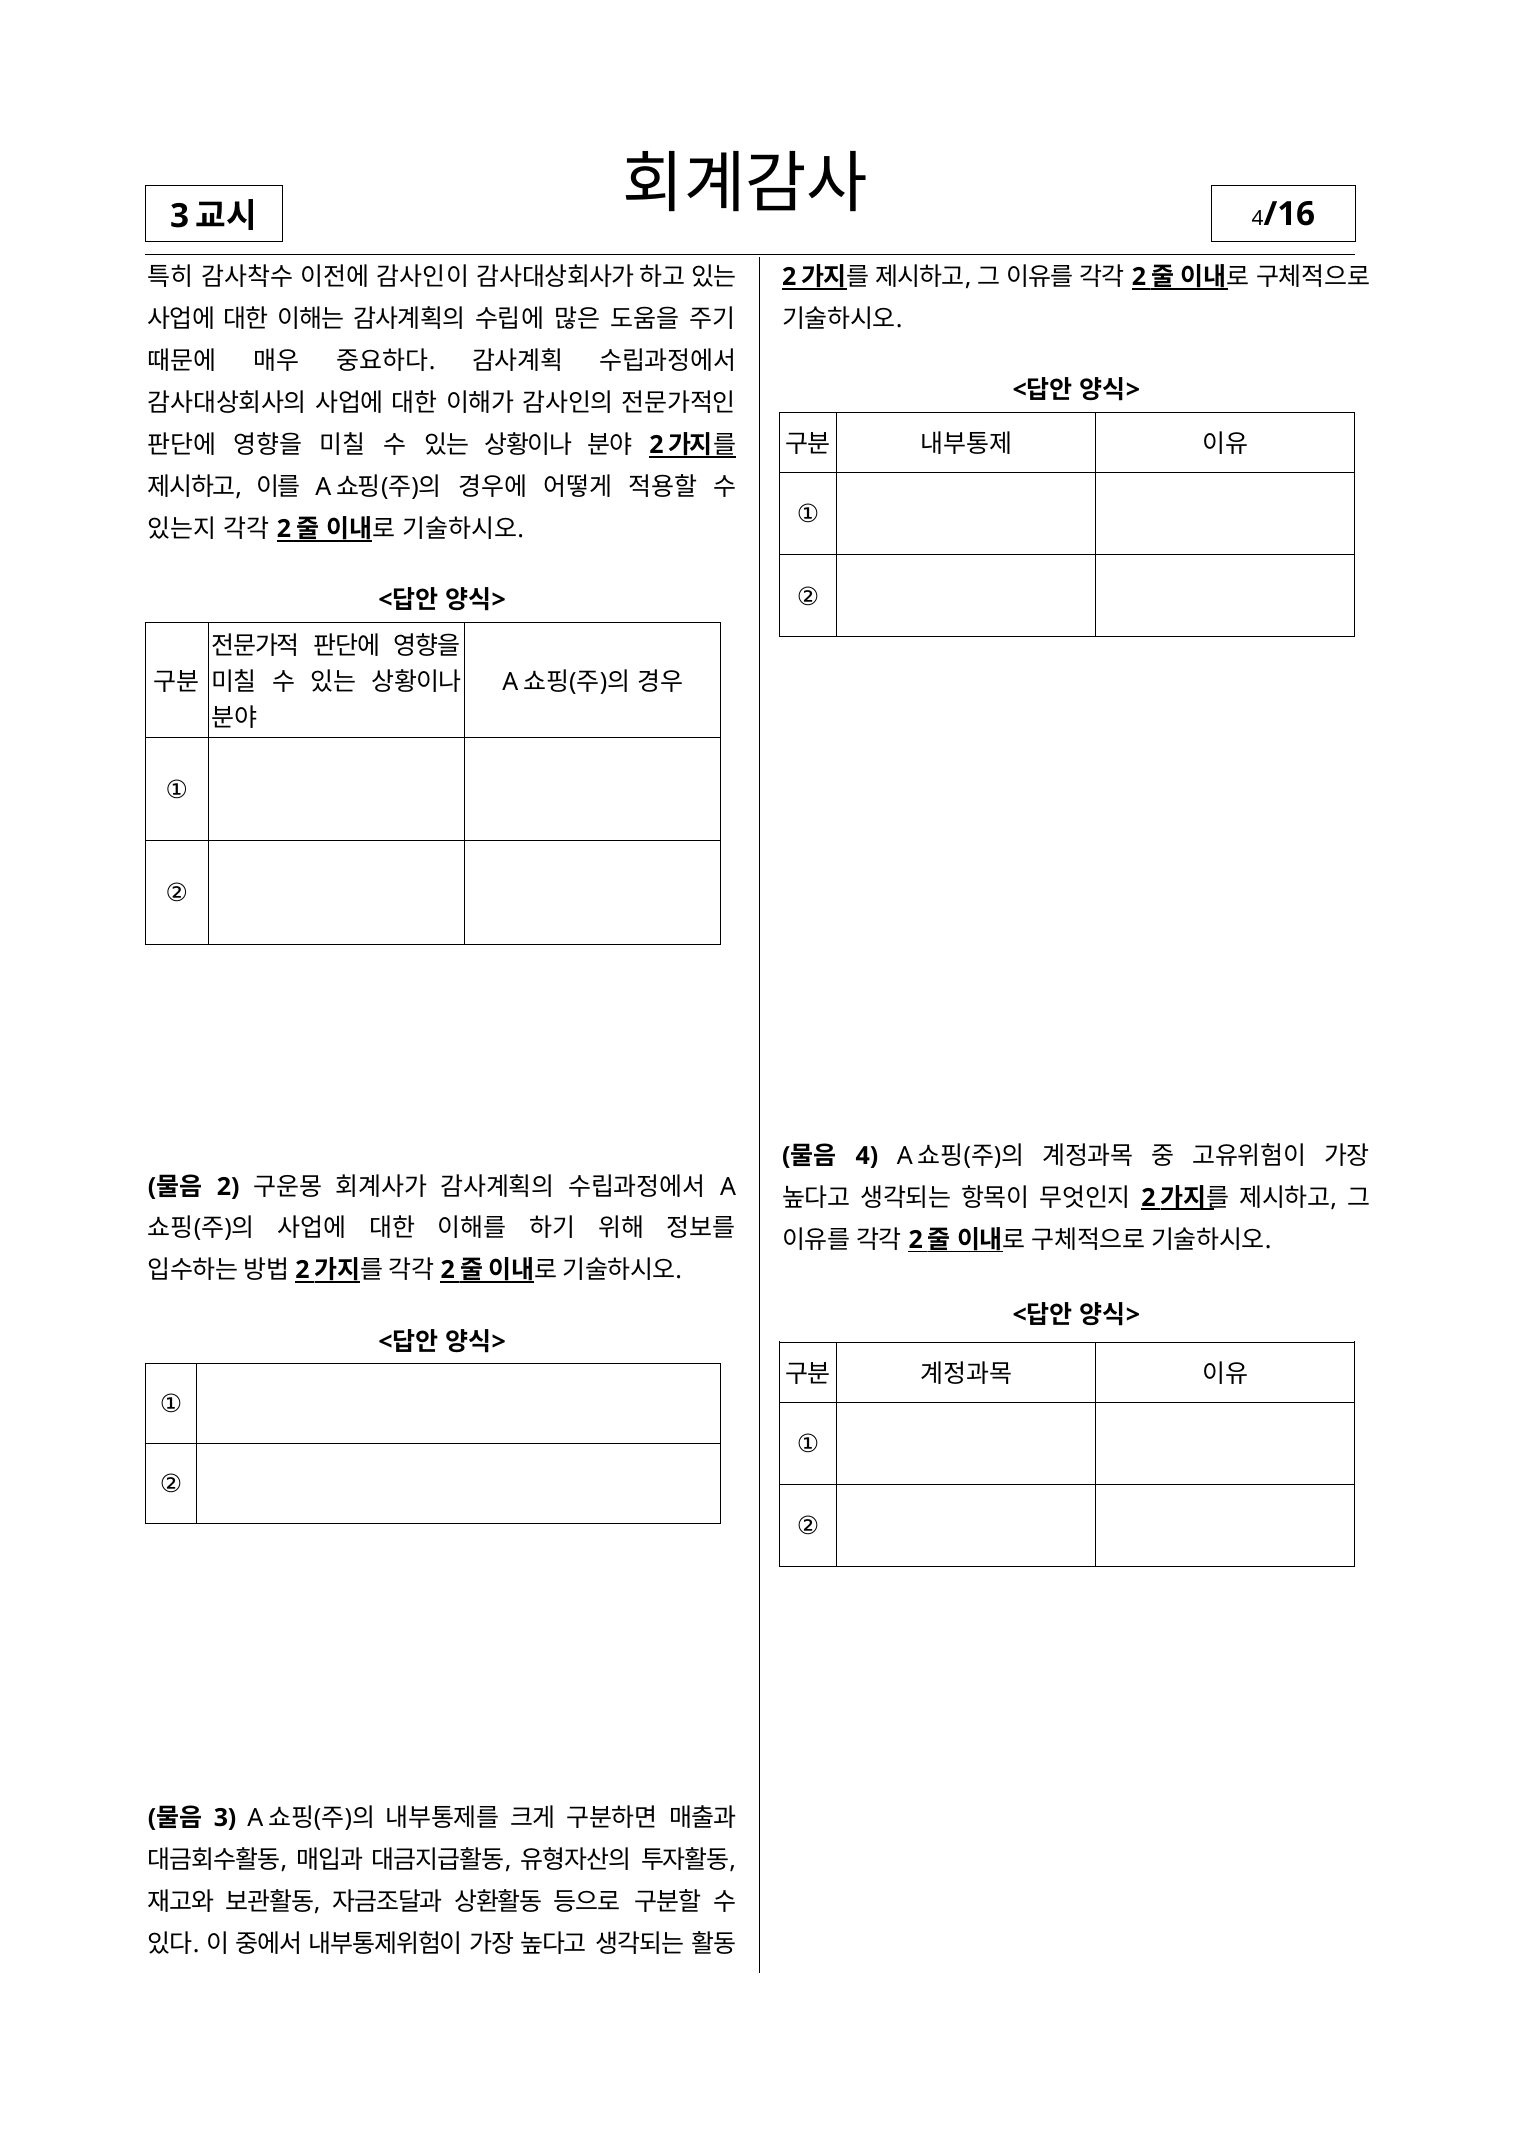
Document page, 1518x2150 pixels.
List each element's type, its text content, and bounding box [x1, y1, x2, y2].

table_cell [465, 841, 720, 944]
text (물음 3) A쇼핑(주)의 내부통제를 크게 구분하면 매출과 대금회수활동, 매입과 대금지급활동, 유형자산의 투자활동, 재고와 보관활동, 자금조달과 상환활동 등으로 구분할 수 있다. 이 중에서 내부통제위험이 가장 높다고 생각되는 활동 2가지를 제시하고, 그 이유를 각각 2줄 이내로 구체적으로 기술하시오. [148, 1798, 736, 1960]
table_cell [837, 555, 1095, 636]
table_header A쇼핑(주)의 경우 [465, 623, 720, 737]
table_cell ② [780, 1485, 836, 1566]
table_header [197, 1364, 720, 1443]
table_cell ① [146, 738, 208, 840]
table_cell ① [780, 1403, 836, 1484]
table_cell [837, 1485, 1095, 1566]
table_cell [837, 473, 1095, 554]
text <답안 양식> [148, 1321, 736, 1357]
table_cell ② [146, 1444, 196, 1522]
table_cell [1096, 1403, 1354, 1484]
table_header 이유 [1096, 1343, 1354, 1402]
text (물음 2) 구운몽 회계사가 감사계획의 수립과정에서 A쇼핑(주)의 사업에 대한 이해를 하기 위해 정보를 입수하는 방법 2가지를 각각 2줄 이내로 기술하시오. [148, 1166, 736, 1286]
text <답안 양식> [148, 580, 736, 616]
table_cell [1096, 473, 1354, 554]
table_cell [465, 738, 720, 840]
table_cell [837, 1403, 1095, 1484]
table_cell ① [780, 473, 836, 554]
table_cell [209, 738, 464, 840]
table_cell ② [146, 841, 208, 944]
table_cell [1096, 1485, 1354, 1566]
table_cell ② [780, 555, 836, 636]
table_header 전문가적 판단에 영향을 미칠 수 있는 상황이나 분야 [209, 623, 464, 737]
text (물음 4) A쇼핑(주)의 계정과목 중 고유위험이 가장 높다고 생각되는 항목이 무엇인지 2가지를 제시하고, 그 이유를 각각 2줄 이내로 구체적으로 기술하시오. [782, 1136, 1370, 1256]
table_cell [197, 1444, 720, 1522]
table_header 내부통제 [837, 413, 1095, 472]
table_header 구분 [780, 1343, 836, 1402]
table_cell [1096, 555, 1354, 636]
text <답안 양식> [782, 370, 1370, 406]
table_header 구분 [146, 623, 208, 737]
table_header ① [146, 1364, 196, 1443]
table_cell [209, 841, 464, 944]
text (물음 3) A쇼핑(주)의 내부통제를 크게 구분하면 매출과 대금회수활동, 매입과 대금지급활동, 유형자산의 투자활동, 재고와 보관활동, 자금조달과 상환활동 등으로 구분할 수 있다. 이 중에서 내부통제위험이 가장 높다고 생각되는 활동 2가지를 제시하고, 그 이유를 각각 2줄 이내로 구체적으로 기술하시오. [782, 257, 1370, 335]
text <답안 양식> [782, 1294, 1370, 1331]
table_header 구분 [780, 413, 836, 472]
table_header 계정과목 [837, 1343, 1095, 1402]
table_header 이유 [1096, 413, 1354, 472]
